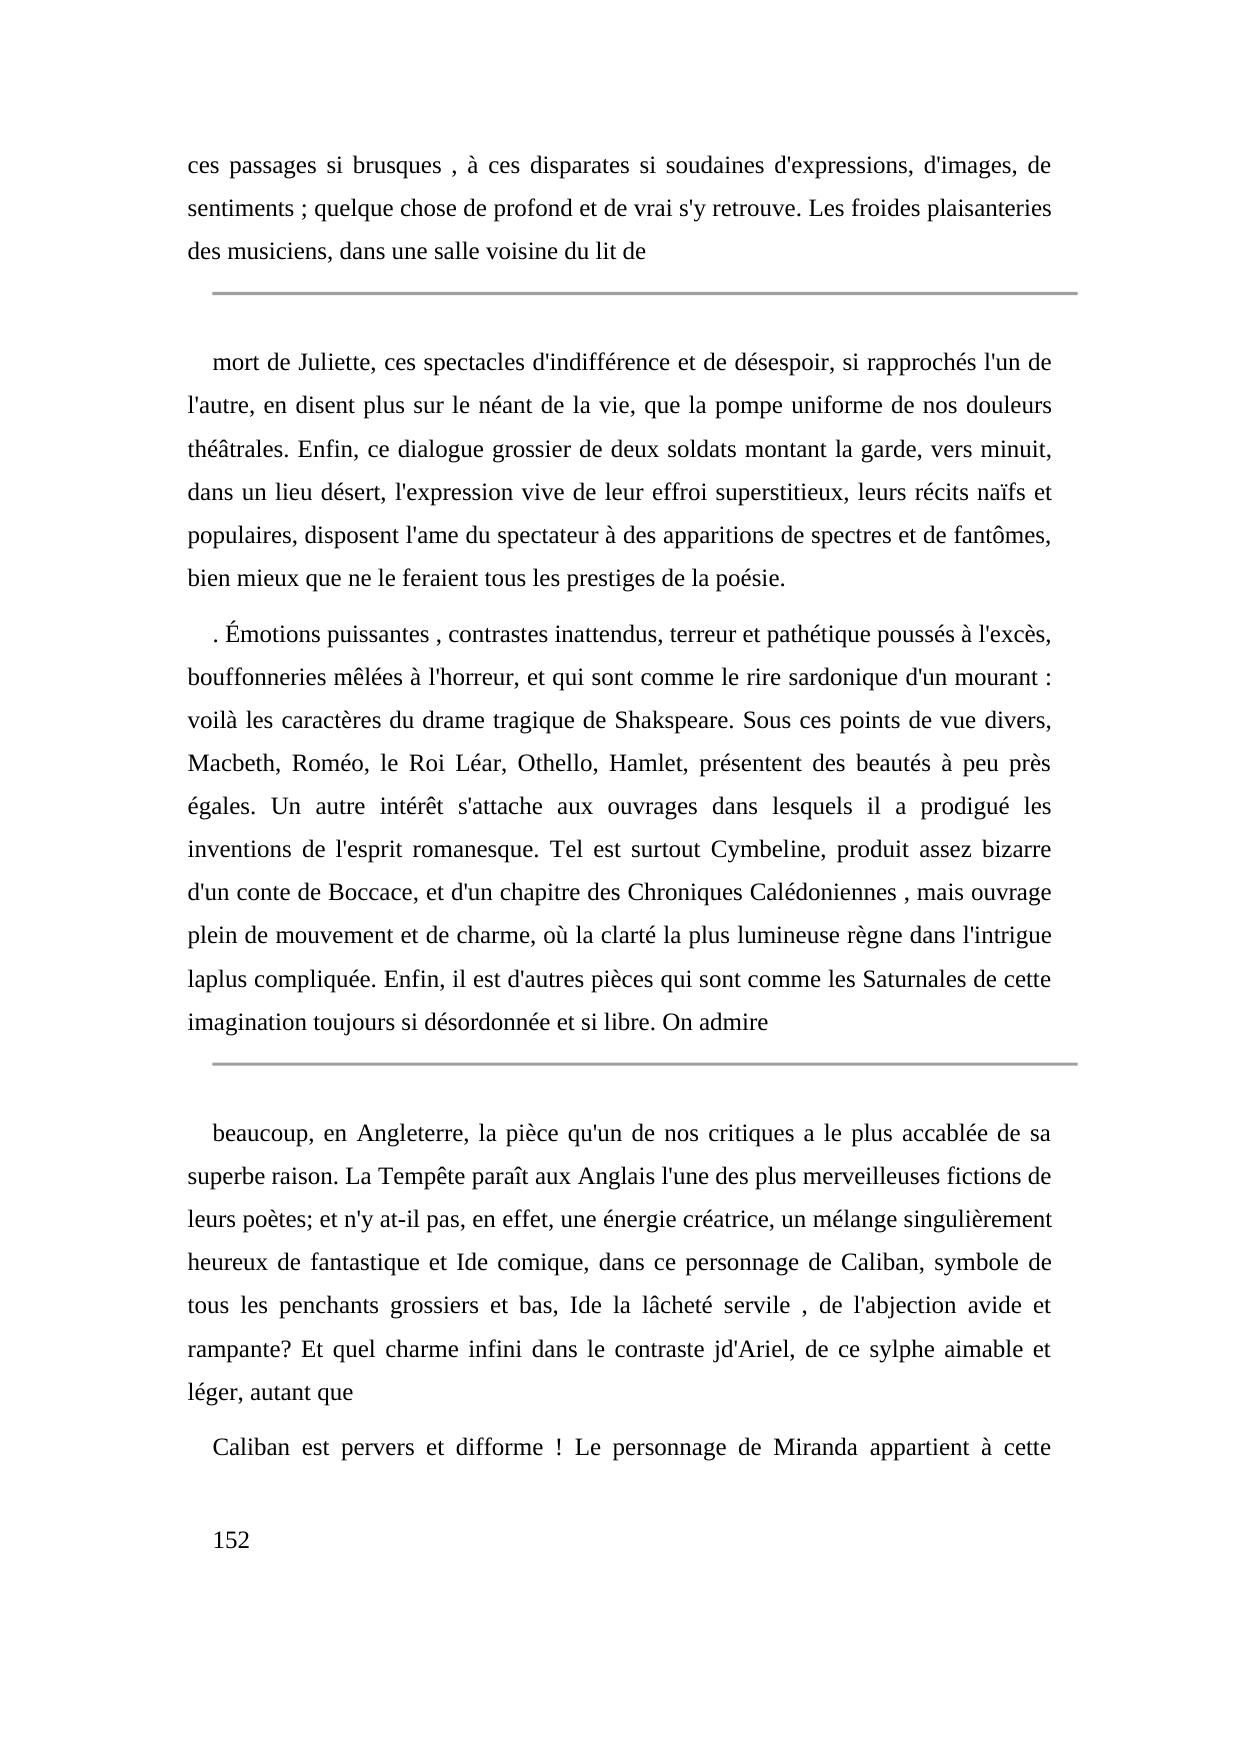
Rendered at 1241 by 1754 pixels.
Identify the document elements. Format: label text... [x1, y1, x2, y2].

text . Émotions puissantes , contrastes inattendus, terreur et pathétique poussés à l'excès, bouffonneries mêlées à l'horreur, et qui sont comme le rire sardonique d'un mourant : voilà les caractères du drame tragique de Shakspeare. Sous ces points de vue divers, Macbeth, Roméo, le Roi Léar, Othello, Hamlet, présentent des beautés à peu près égales. Un autre intérêt s'attache aux ouvrages dans lesquels il a prodigué les inventions de l'esprit romanesque. Tel est surtout Cymbeline, produit assez bizarre d'un conte de Boccace, et d'un chapitre des Chroniques Calédoniennes , mais ouvrage plein de mouvement et de charme, où la clarté la plus lumineuse règne dans l'intrigue laplus compliquée. Enfin, il est d'autres pièces qui sont comme les Saturnales de cette imagination toujours si désordonnée et si libre. On admire [187, 619, 1053, 1036]
text beaucoup, en Angleterre, la pièce qu'un de nos critiques a le plus accablée de sa superbe raison. La Tempête paraît aux Anglais l'une des plus merveilleuses fictions de leurs poètes; et n'y at-il pas, en effet, une énergie créatrice, un mélange singulièrement heureux de fantastique et Ide comique, dans ce personnage de Caliban, symbole de tous les penchants grossiers et bas, Ide la lâcheté servile , de l'abjection avide et rampante? Et quel charme infini dans le contraste jd'Ariel, de ce sylphe aimable et léger, autant que [187, 1118, 1053, 1406]
text mort de Juliette, ces spectacles d'indifférence et de désespoir, si rapprochés l'un de l'autre, en disent plus sur le néant de la vie, que la pompe uniforme de nos douleurs théâtrales. Enfin, ce dialogue grossier de deux soldats montant la garde, vers minuit, dans un lieu désert, l'expression vive de leur effroi superstitieux, leurs récits naïfs et populaires, disposent l'ame du spectateur à des apparitions de spectres et de fantômes, bien mieux que ne le feraient tous les prestiges de la poésie. [187, 347, 1053, 592]
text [187, 150, 1053, 265]
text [187, 1432, 1053, 1461]
